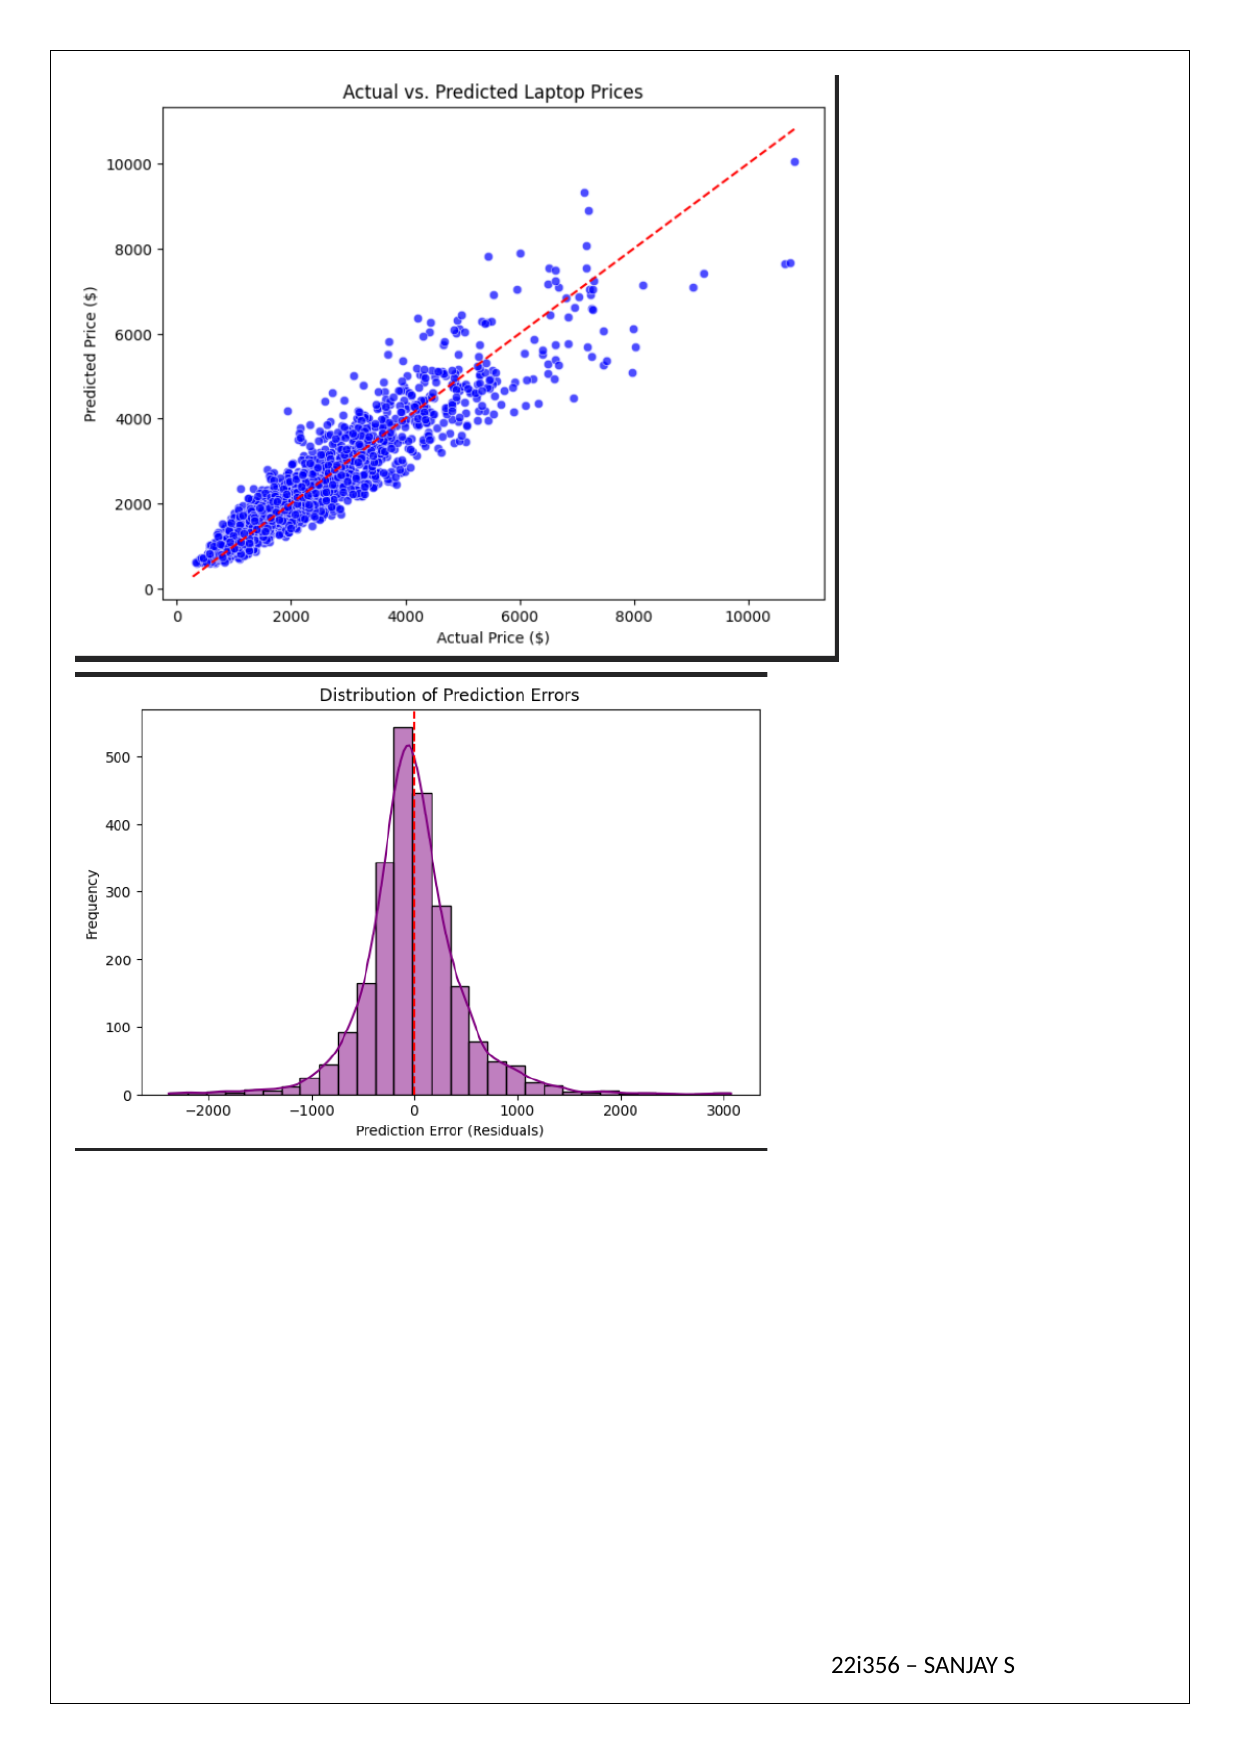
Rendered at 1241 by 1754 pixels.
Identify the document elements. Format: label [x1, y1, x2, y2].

picture [75, 672, 768, 1151]
picture [75, 75, 839, 662]
